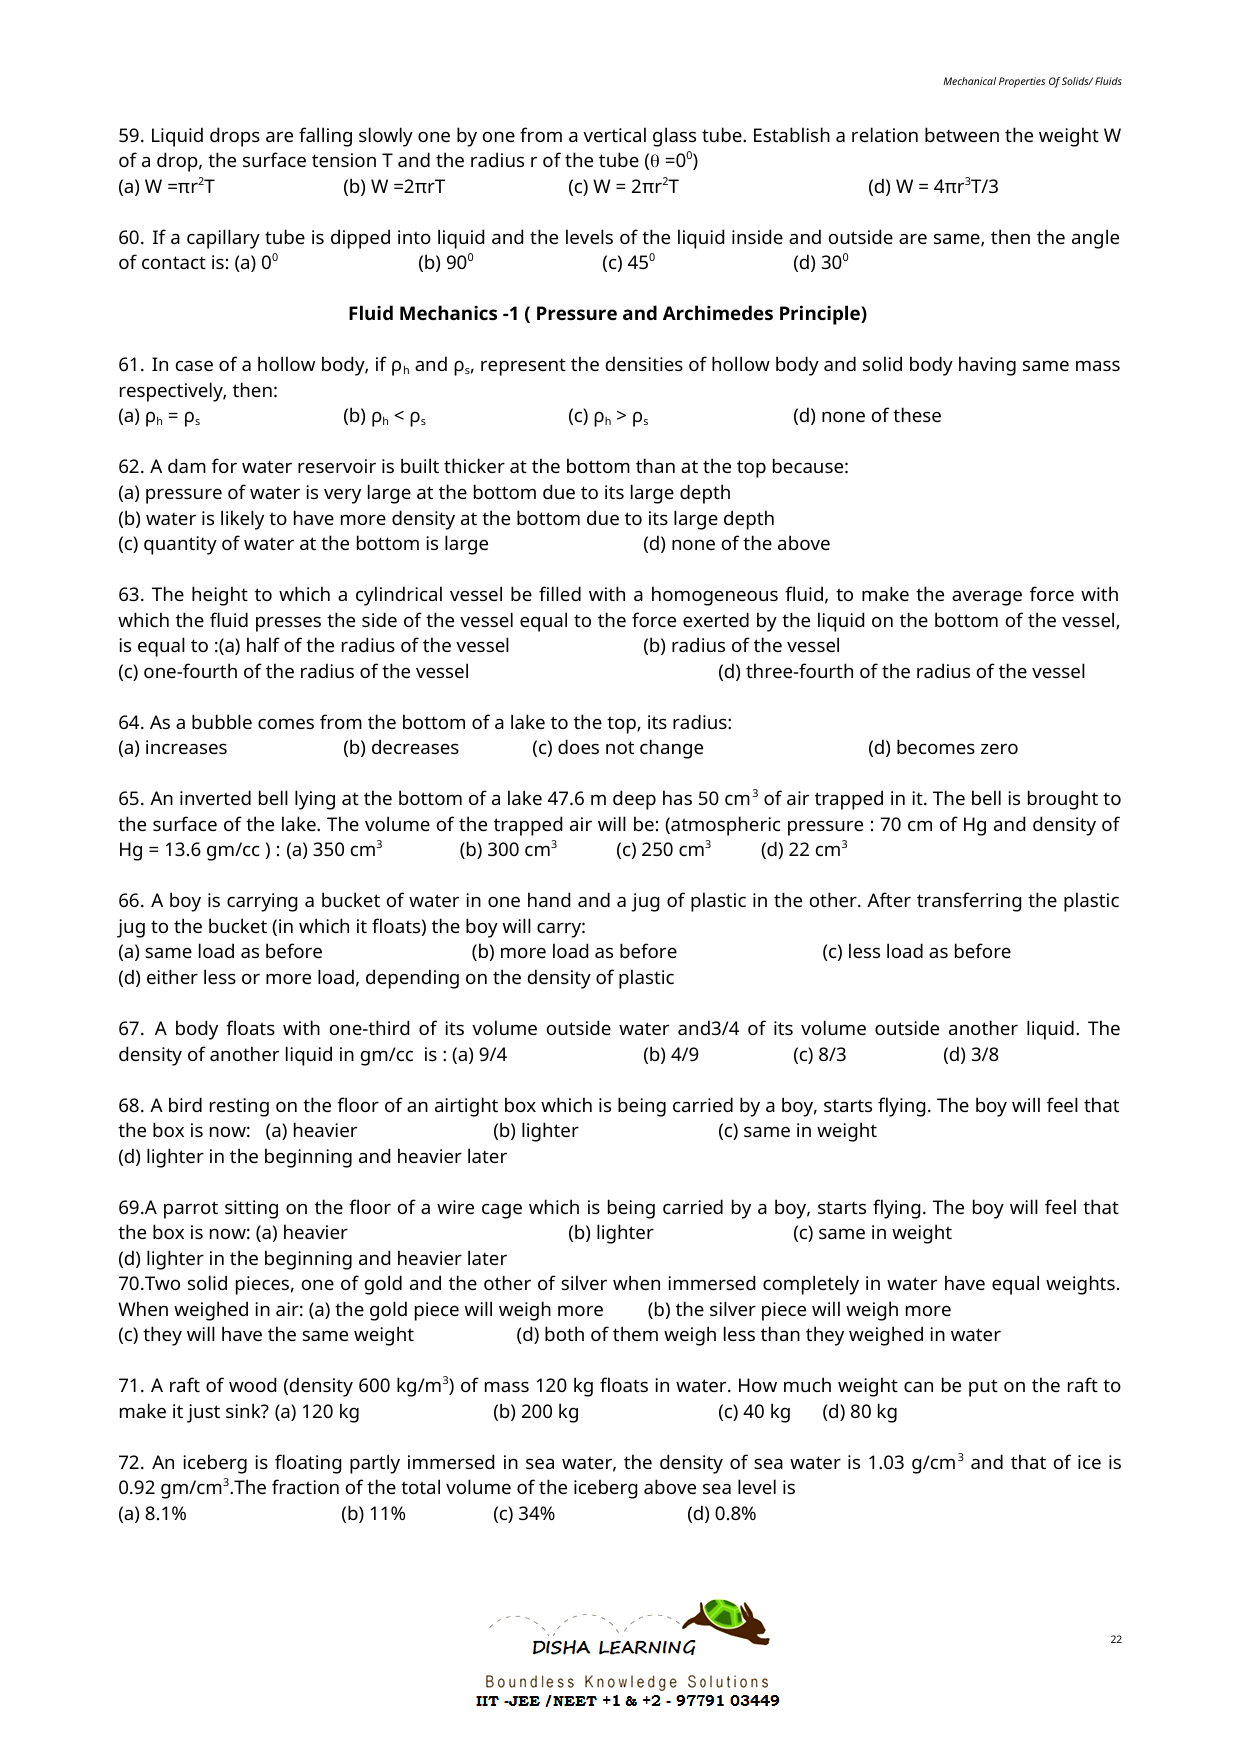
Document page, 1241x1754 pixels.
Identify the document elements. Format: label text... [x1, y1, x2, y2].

text Fluid Mechanics -1 ( Pressure and Archimedes Principle) [118, 301, 1122, 326]
text (a) same load as before (b) more load as before (c) less load as before [118, 939, 1122, 964]
text 71. A raft of wood (density 600 kg/m3) of mass 120 kg floats in water. How much weight can be put on the raft to make it just sink? (a) 120 kg (b) 200 kg (c) 40 kg (d) 80 kg [118, 1373, 1122, 1424]
text 70.Two solid pieces, one of gold and the other of silver when immersed completely in water have equal weights. When weighed in air: (a) the gold piece will weigh more (b) the silver piece will weigh more [118, 1271, 1122, 1322]
text (d) lighter in the beginning and heavier later [118, 1245, 1122, 1271]
text 62. A dam for water reservoir is built thicker at the bottom than at the top because: [118, 454, 1122, 479]
text (a) W =πr2T (b) W =2πrT (c) W = 2πr2T (d) W = 4πr3T/3 [118, 173, 1122, 199]
text 66. A boy is carrying a bucket of water in one hand and a jug of plastic in the other. After transferring the plastic jug to the bucket (in which it floats) the boy will carry: [118, 888, 1122, 939]
text (d) either less or more load, depending on the density of plastic [118, 964, 1122, 990]
text (d) lighter in the beginning and heavier later [118, 1143, 1122, 1168]
text 63. The height to which a cylindrical vessel be filled with a homogeneous fluid, to make the average force with which the fluid presses the side of the vessel equal to the force exerted by the liquid on the bottom of the vessel, is equal to :(a) half of the radius of the vessel (b) radius of the vessel [118, 581, 1122, 658]
text (a) increases (b) decreases (c) does not change (d) becomes zero [118, 734, 1122, 760]
text (a) pressure of water is very large at the bottom due to its large depth [118, 479, 1122, 505]
text (c) they will have the same weight (d) both of them weigh less than they weighed in water [118, 1322, 1122, 1347]
text 60. If a capillary tube is dipped into liquid and the levels of the liquid inside and outside are same, then the angle of contact is: (a) 00 (b) 900 (c) 450 (d) 300 [118, 224, 1122, 275]
text 64. As a bubble comes from the bottom of a lake to the top, its radius: [118, 709, 1122, 734]
text 67. A body floats with one-third of its volume outside water and3/4 of its volume outside another liquid. The density of another liquid in gm/cc is : (a) 9/4 (b) 4/9 (c) 8/3 (d) 3/8 [118, 1015, 1122, 1066]
text 72. An iceberg is floating partly immersed in sea water, the density of sea water is 1.03 g/cm3 and that of ice is 0.92 gm/cm3.The fraction of the total volume of the iceberg above sea level is [118, 1449, 1122, 1500]
text 59. Liquid drops are falling slowly one by one from a vertical glass tube. Establish a relation between the weight W of a drop, the surface tension T and the radius r of the tube ( =00) [118, 122, 1122, 173]
text (a) ρh = ρs (b) ρh < ρs (c) ρh > ρs (d) none of these [118, 403, 1122, 428]
text 68. A bird resting on the floor of an airtight box which is being carried by a boy, starts flying. The boy will feel that the box is now: (a) heavier (b) lighter (c) same in weight [118, 1092, 1122, 1143]
text (a) 8.1% (b) 11% (c) 34% (d) 0.8% [118, 1500, 1122, 1526]
text (c) one-fourth of the radius of the vessel (d) three-fourth of the radius of the vessel [118, 658, 1122, 683]
text 61. In case of a hollow body, if ρh and ρs, represent the densities of hollow body and solid body having same mass respectively, then: [118, 352, 1122, 403]
text 69.A parrot sitting on the floor of a wire cage which is being carried by a boy, starts flying. The boy will feel that the box is now: (a) heavier (b) lighter (c) same in weight [118, 1194, 1122, 1245]
text (b) water is likely to have more density at the bottom due to its large depth [118, 505, 1122, 530]
text (c) quantity of water at the bottom is large (d) none of the above [118, 530, 1122, 556]
text 65. An inverted bell lying at the bottom of a lake 47.6 m deep has 50 cm3 of air trapped in it. The bell is brought to the surface of the lake. The volume of the trapped air will be: (atmospheric pressure : 70 cm of Hg and density of Hg = 13.6 gm/cc ) : (a) 350 cm3 (b) 300 cm3 (c) 250 cm3 (d) 22 cm3 [118, 786, 1122, 862]
